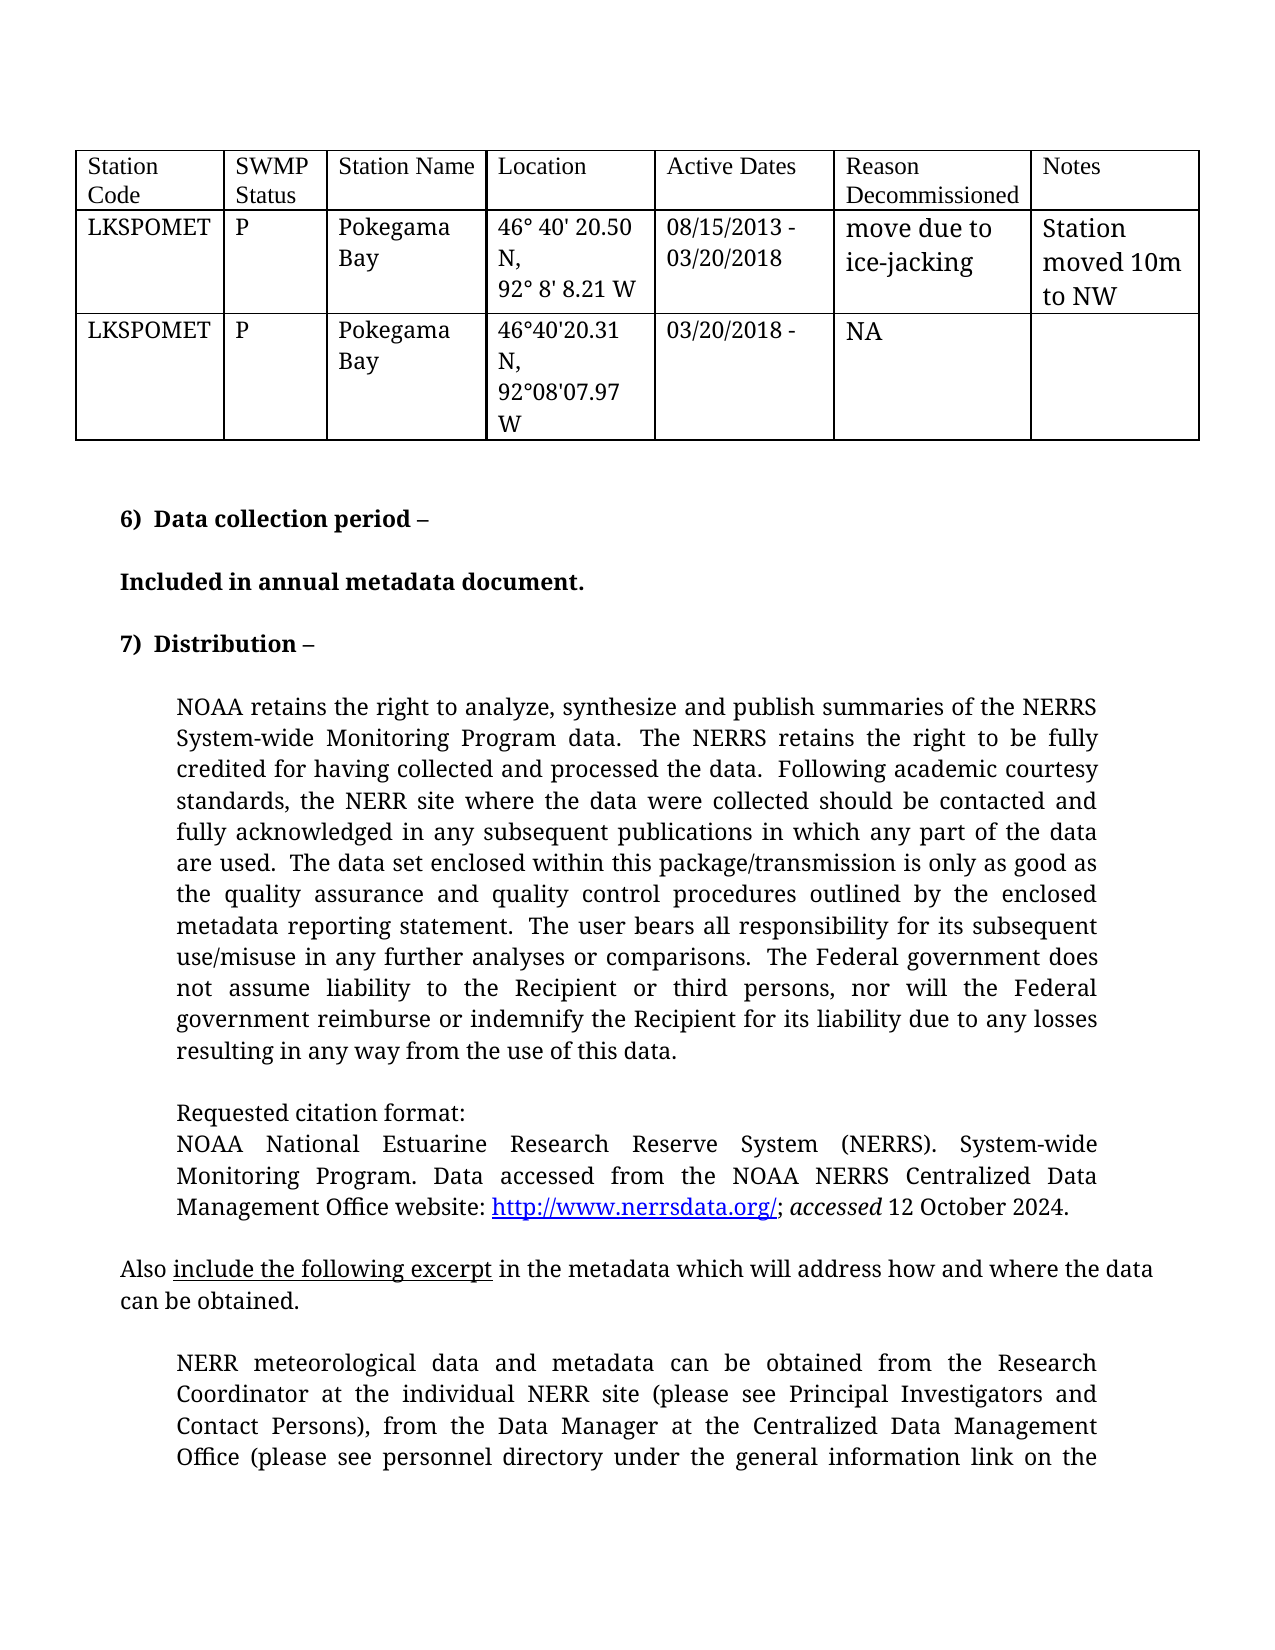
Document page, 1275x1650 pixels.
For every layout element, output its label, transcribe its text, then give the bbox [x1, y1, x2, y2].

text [176, 1347, 1099, 1472]
table_cell P [225, 211, 326, 313]
table_cell Station moved 10m to NW [1032, 211, 1198, 313]
table_cell Pokegama Bay [328, 314, 485, 439]
table_cell 46° 40' 20.50 N, 92° 8' 8.21 W [488, 211, 654, 313]
table_header Active Dates [656, 151, 833, 208]
text Included in annual metadata document. [120, 566, 1155, 597]
table_cell P [225, 314, 326, 439]
table_header Notes [1032, 151, 1198, 208]
text Requested citation format: [176, 1097, 1099, 1128]
text Also include the following excerpt in the metadata which will address how and where the data can be obtained. [120, 1253, 1155, 1316]
table_header Station Name [328, 151, 485, 208]
table_header SWMP Status [225, 151, 326, 208]
table_header Station Code [77, 151, 223, 208]
table_cell Pokegama Bay [328, 211, 485, 313]
text NOAA retains the right to analyze, synthesize and publish summaries of the NERRS System-wide Monitoring Program data. The NERRS retains the right to be fully credited for having collected and processed the data. Following academic courtesy standards, the NERR site where the data were collected should be contacted and fully acknowledged in any subsequent publications in which any part of the data are used. The data set enclosed within this package/transmission is only as good as the quality assurance and quality control procedures outlined by the enclosed metadata reporting statement. The user bears all responsibility for its subsequent use/misuse in any further analyses or comparisons. The Federal government does not assume liability to the Recipient or third persons, nor will the Federal government reimburse or indemnify the Recipient for its liability due to any losses resulting in any way from the use of this data. [176, 691, 1099, 1066]
table_header Location [488, 151, 654, 208]
text 7) Distribution – [120, 628, 1155, 660]
text 6) Data collection period – [120, 503, 1155, 535]
table_cell 46°40'20.31 N, 92°08'07.97W [488, 314, 654, 439]
table_cell 03/20/2018 - [656, 314, 833, 439]
table_cell move due to ice-jacking [835, 211, 1030, 313]
table_header Reason Decommissioned [835, 151, 1030, 208]
table_cell NA [835, 314, 1030, 439]
table_cell LKSPOMET [77, 314, 223, 439]
text NOAA National Estuarine Research Reserve System (NERRS). System-wide Monitoring Program. Data accessed from the NOAA NERRS Centralized Data Management Office website: http://www.nerrsdata.org/; accessed 12 October 2024. [176, 1128, 1099, 1222]
table_cell 08/15/2013 -03/20/2018 [656, 211, 833, 313]
table_cell LKSPOMET [77, 211, 223, 313]
table_cell [1032, 314, 1198, 439]
